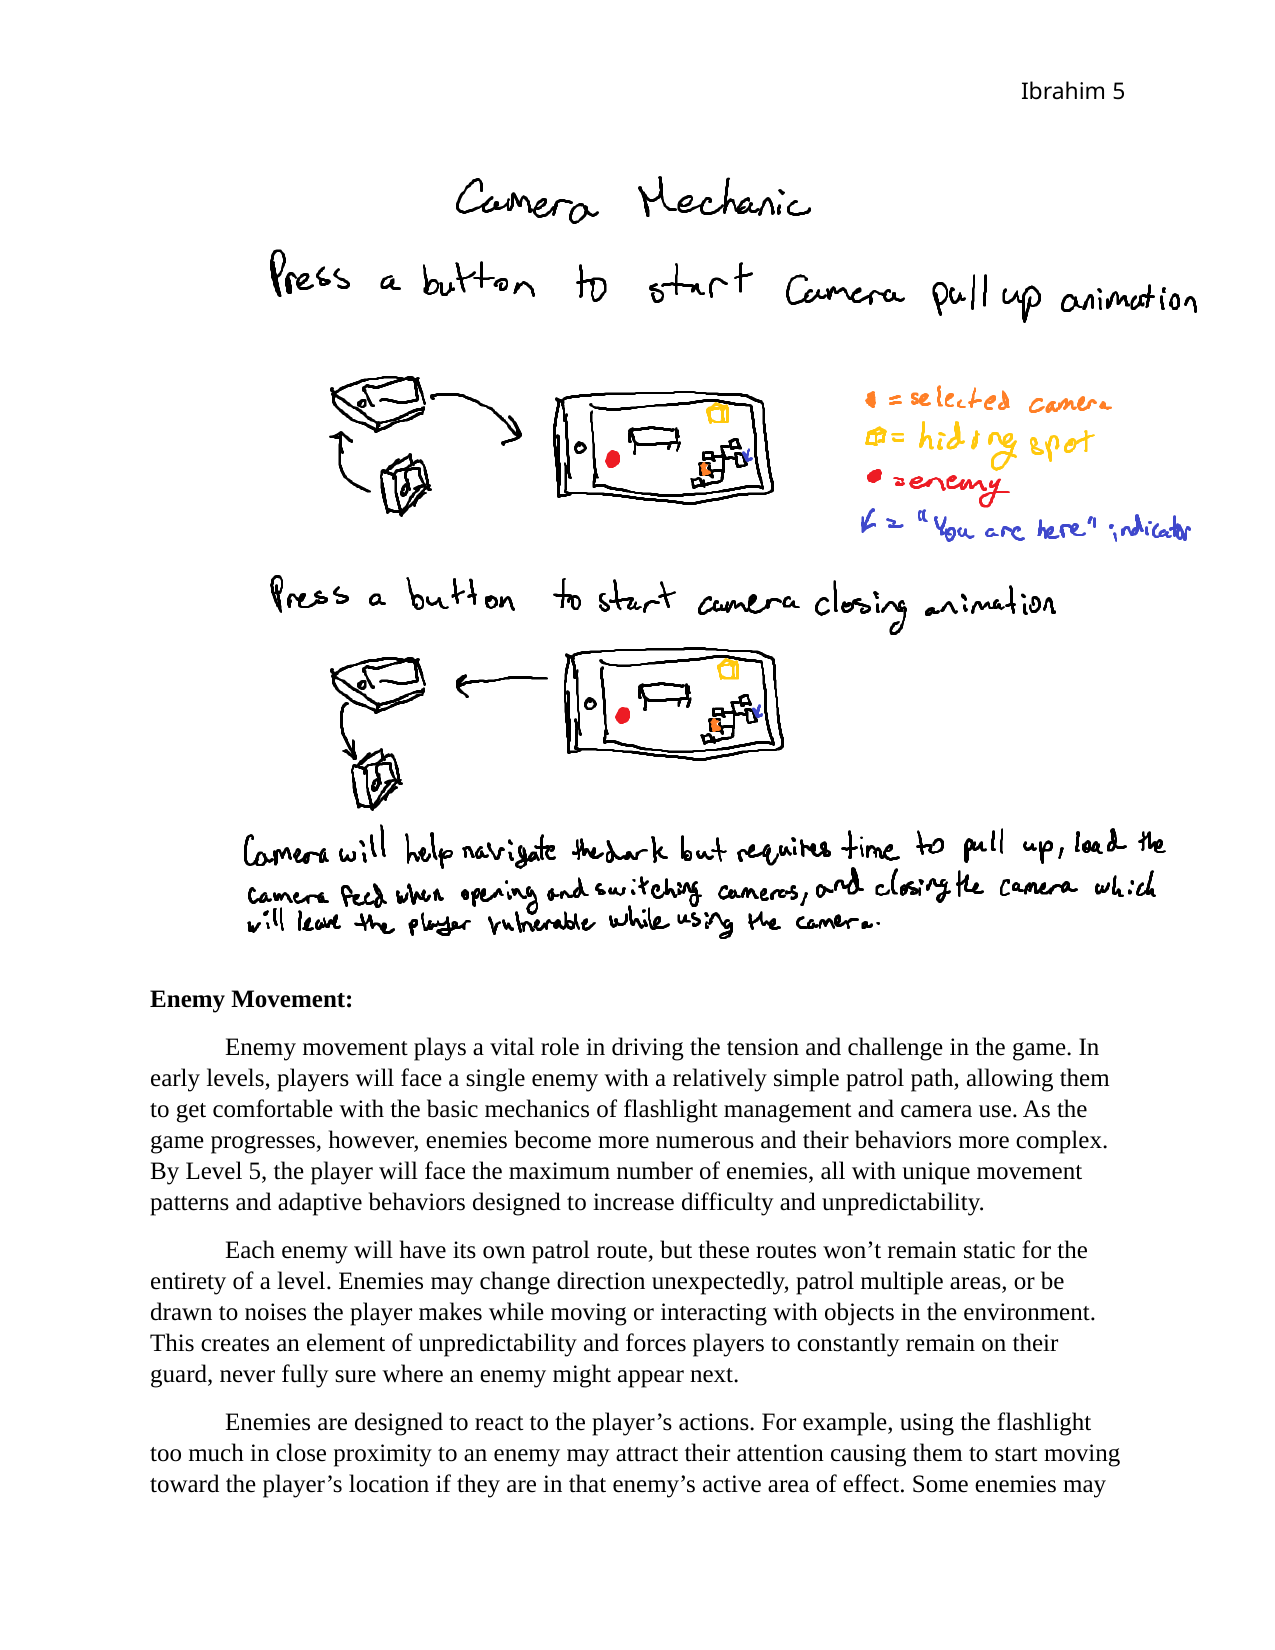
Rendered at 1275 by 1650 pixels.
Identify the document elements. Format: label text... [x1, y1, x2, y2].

text Enemy movement plays a vital role in driving the tension and challenge in the game. In early levels, players will face a single enemy with a relatively simple patrol path, allowing them to get comfortable with the basic mechanics of flashlight management and camera use. As the game progresses, however, enemies become more numerous and their behaviors more complex. By Level 5, the player will face the maximum number of enemies, all with unique movement patterns and adaptive behaviors designed to increase difficulty and unpredictability. [150, 1032, 1125, 1216]
picture [225, 150, 1200, 966]
text Each enemy will have its own patrol route, but these routes won’t remain static for the entirety of a level. Enemies may change direction unexpectedly, patrol multiple areas, or be drawn to noises the player makes while moving or interacting with objects in the environment. This creates an element of unpredictability and forces players to constantly remain on their guard, never fully sure where an enemy might appear next. [150, 1235, 1125, 1388]
text Enemy Movement: [150, 984, 1125, 1013]
